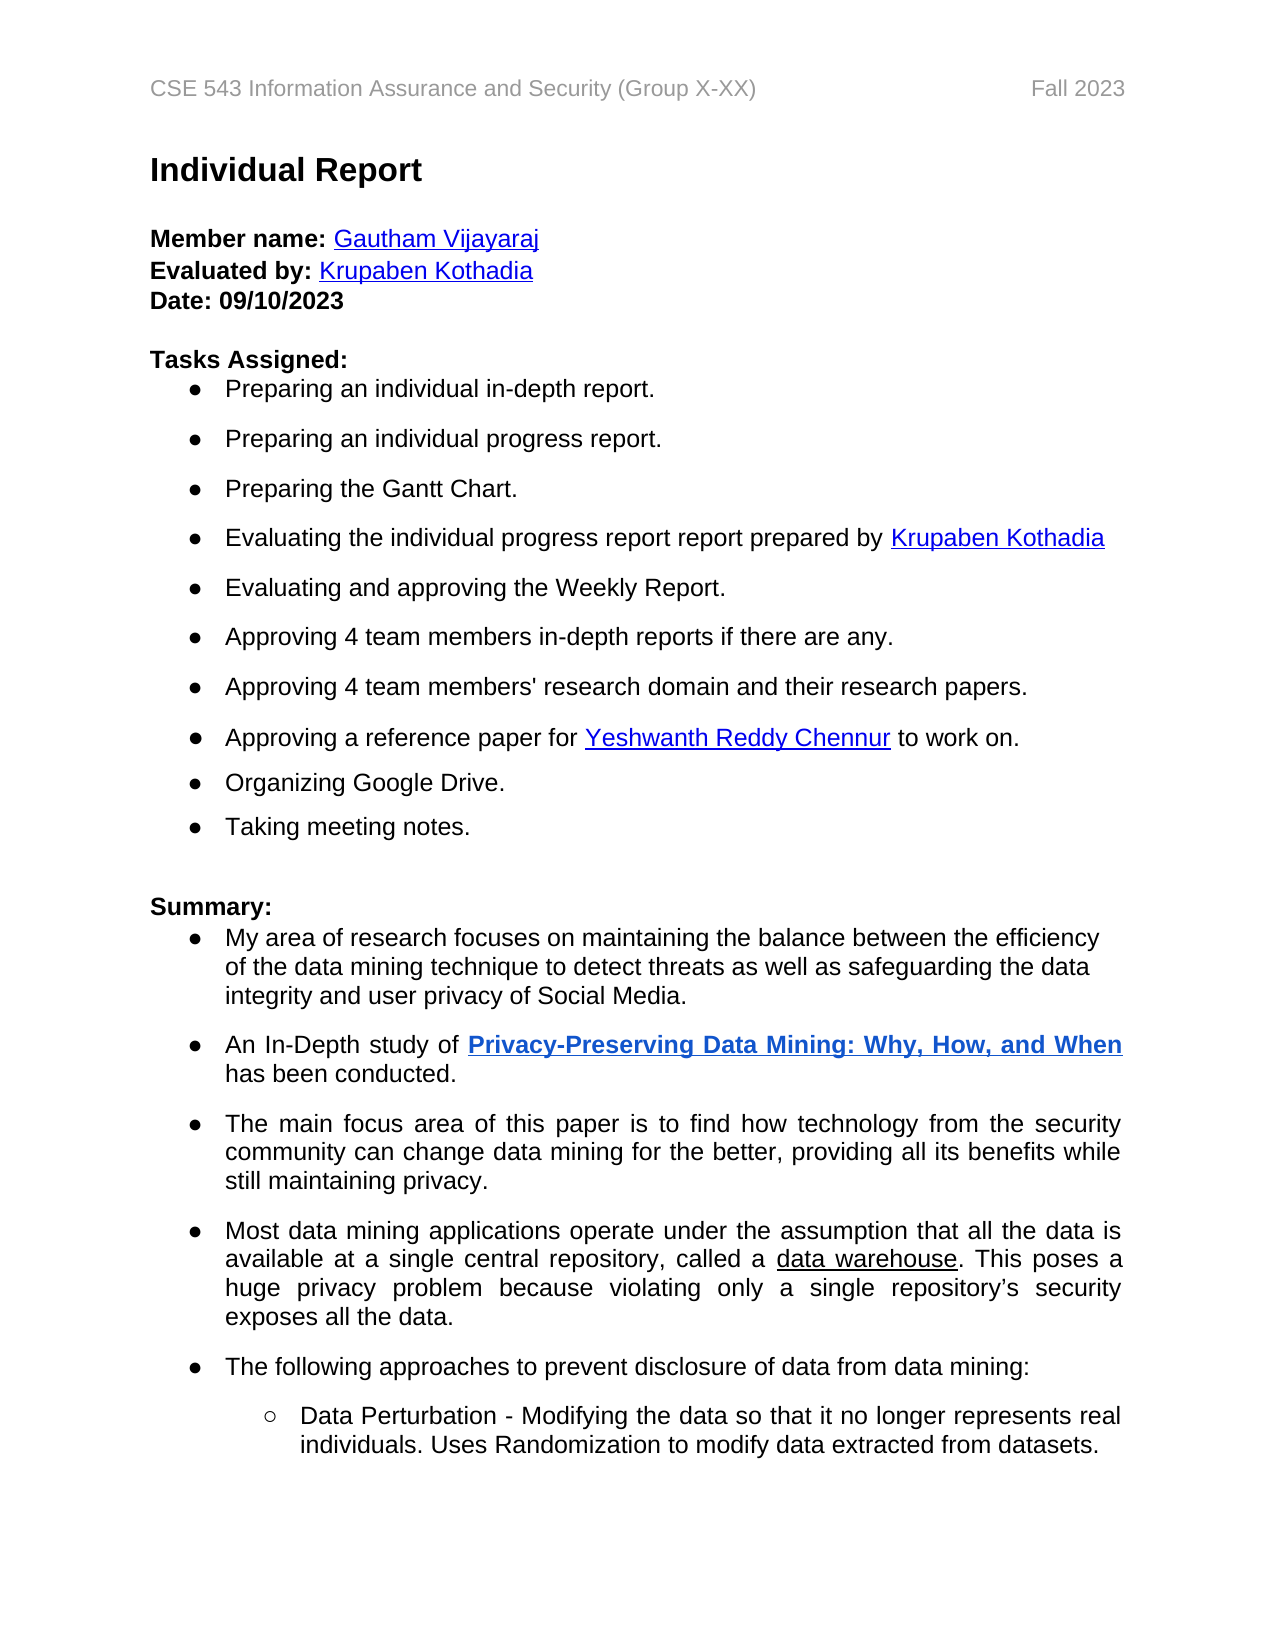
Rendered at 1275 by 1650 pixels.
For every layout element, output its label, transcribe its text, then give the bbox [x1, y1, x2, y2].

list The following approaches to prevent disclosure of data from data mining: [187, 1351, 1123, 1380]
list The main focus area of this paper is to find how technology from the security community can change data mining for the better, providing all its benefits while still maintaining privacy. [187, 1108, 1123, 1195]
list Taking meeting notes. [187, 811, 1123, 840]
list Most data mining applications operate under the assumption that all the data is available at a single central repository, called a data warehouse. This poses a huge privacy problem because violating only a single repository’s security exposes all the data. [187, 1216, 1123, 1331]
text Member name: Gautham Vijayaraj [150, 224, 1123, 252]
list Evaluating the individual progress report report prepared by Krupaben Kothadia [187, 523, 1123, 552]
text Individual Report [150, 150, 1123, 188]
list Approving 4 team members in-depth reports if there are any. [187, 622, 1123, 651]
list Approving 4 team members' research domain and their research papers. [187, 672, 1123, 701]
list Approving a reference paper for Yeshwanth Reddy Chennur to work on. [187, 721, 1123, 753]
text Date: 09/10/2023 [149, 286, 1123, 314]
text Summary: [150, 861, 1123, 921]
list Preparing the Gantt Chart. [187, 473, 1123, 502]
list Preparing an individual progress report. [187, 424, 1123, 453]
list Organizing Google Drive. [187, 768, 1123, 797]
text Tasks Assigned: [149, 315, 1123, 373]
list Data Perturbation - Modifying the data so that it no longer represents real individuals. Uses Randomization to modify data extracted from datasets. [262, 1401, 1123, 1458]
list Preparing an individual in-depth report. [187, 374, 1123, 403]
list An In-Depth study of Privacy-Preserving Data Mining: Why, How, and When has been conducted. [187, 1030, 1123, 1088]
text Evaluated by: Krupaben Kothadia [149, 256, 1123, 285]
list Evaluating and approving the Weekly Report. [187, 573, 1123, 601]
list My area of research focuses on maintaining the balance between the efficiency of the data mining technique to detect threats as well as safeguarding the data integrity and user privacy of Social Media. [187, 923, 1123, 1009]
